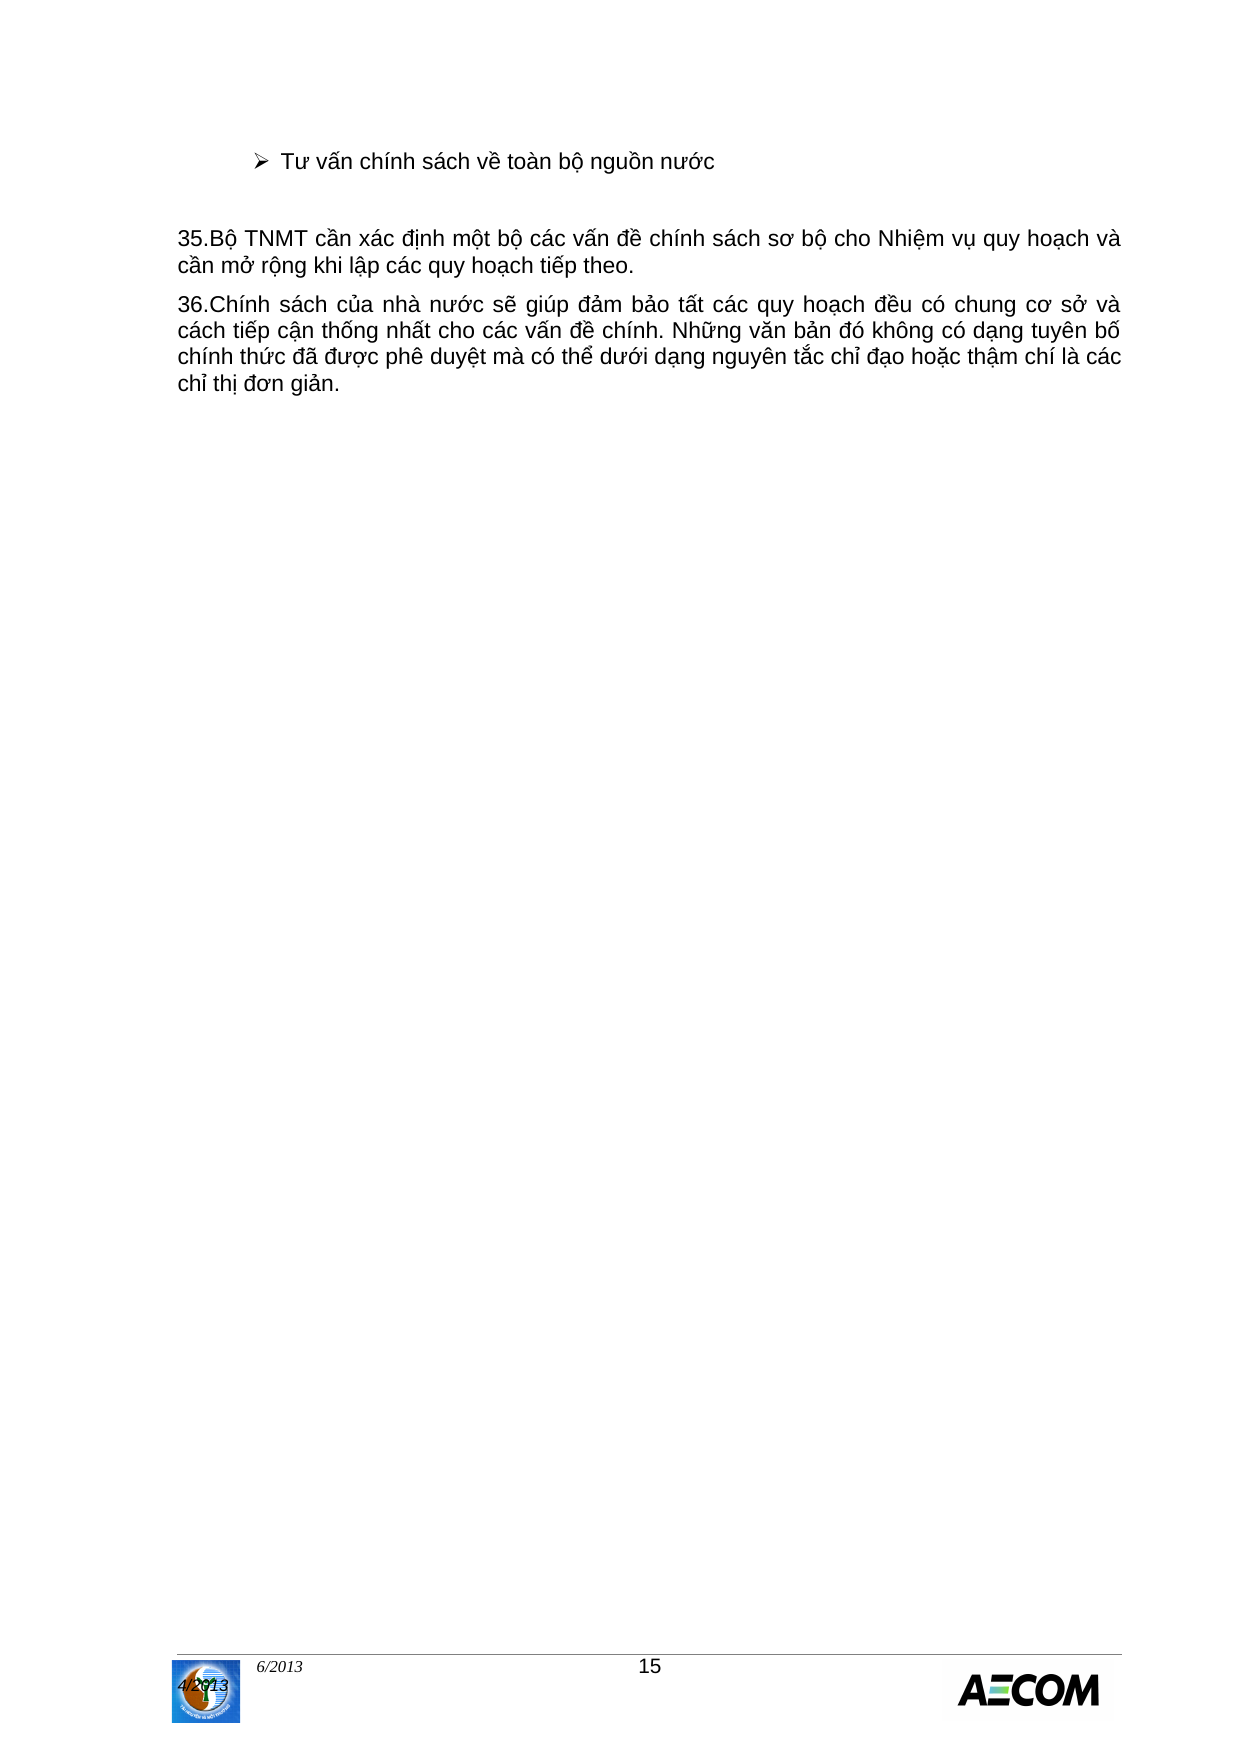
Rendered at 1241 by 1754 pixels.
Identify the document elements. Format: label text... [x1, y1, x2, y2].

picture [171, 1660, 241, 1723]
list Tư vấn chính sách về toàn bộ nguồn nước [252, 148, 1122, 174]
picture [942, 1659, 1114, 1721]
text Chính sách của nhà nước sẽ giúp đảm bảo tất các quy hoạch đều có chung cơ sở và cách tiếp cận thống nhất cho các vấn đề chính. Những văn bản đó không có dạng tuyên bố chính thức đã được phê duyệt mà có thể dưới dạng nguyên tắc chỉ đạo hoặc thậm chí là các chỉ thị đơn giản. [177, 291, 1122, 396]
text Bộ TNMT cần xác định một bộ các vấn đề chính sách sơ bộ cho Nhiệm vụ quy hoạch và cần mở rộng khi lập các quy hoạch tiếp theo. [177, 225, 1122, 278]
